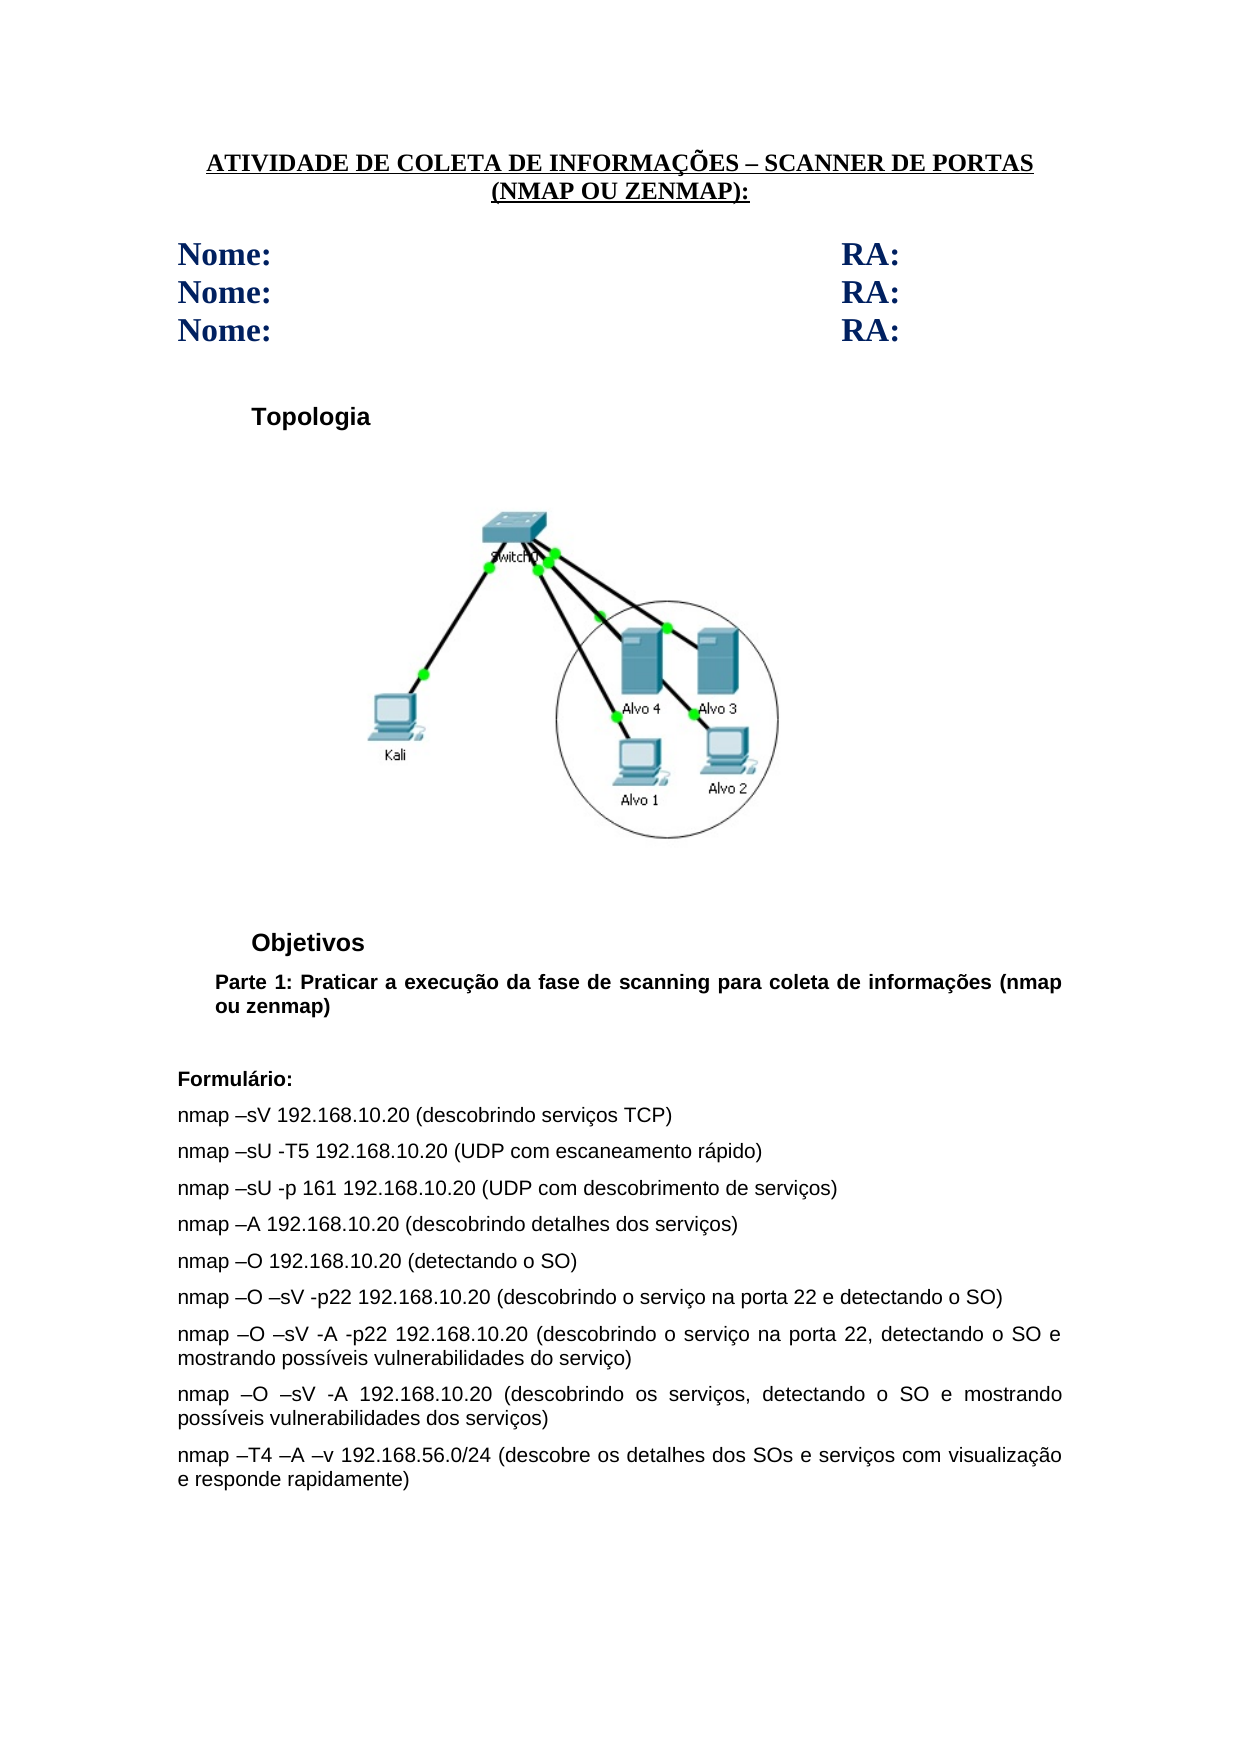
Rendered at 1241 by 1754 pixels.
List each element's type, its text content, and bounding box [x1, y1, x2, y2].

text nmap –A 192.168.10.20 (descobrindo detalhes dos serviços) [177, 1212, 1063, 1236]
text nmap –O –sV -A -p22 192.168.10.20 (descobrindo o serviço na porta 22, detectando o SO e mostrando possíveis vulnerabilidades do serviço) [177, 1322, 1063, 1369]
text nmap –sU -T5 192.168.10.20 (UDP com escaneamento rápido) [177, 1139, 1063, 1163]
text Parte 1: Praticar a execução da fase de scanning para coleta de informações (nmap ou zenmap) [215, 969, 1063, 1017]
text nmap –O 192.168.10.20 (detectando o SO) [177, 1249, 1063, 1273]
text Formulário: [177, 1066, 1063, 1090]
text nmap –O –sV -p22 192.168.10.20 (descobrindo o serviço na porta 22 e detectando o SO) [177, 1285, 1063, 1309]
text Topologia [177, 401, 1063, 430]
text Objetivos [177, 928, 1063, 957]
text nmap –sU -p 161 192.168.10.20 (UDP com descobrimento de serviços) [177, 1176, 1063, 1200]
text nmap –O –sV -A 192.168.10.20 (descobrindo os serviços, detectando o SO e mostrando possíveis vulnerabilidades dos serviços) [177, 1382, 1063, 1430]
text nmap –T4 –A –v 192.168.56.0/24 (descobre os detalhes dos SOs e serviços com visualização e responde rapidamente) [177, 1442, 1063, 1490]
text ATIVIDADE DE COLETA DE INFORMAÇÕES – SCANNER DE PORTAS (NMAP OU ZENMAP): [177, 148, 1063, 205]
text Nome: RA: Nome: RA: [177, 272, 1063, 349]
text Nome: RA: [177, 234, 1063, 272]
picture [306, 467, 829, 867]
text nmap –sV 192.168.10.20 (descobrindo serviços TCP) [177, 1103, 1063, 1127]
